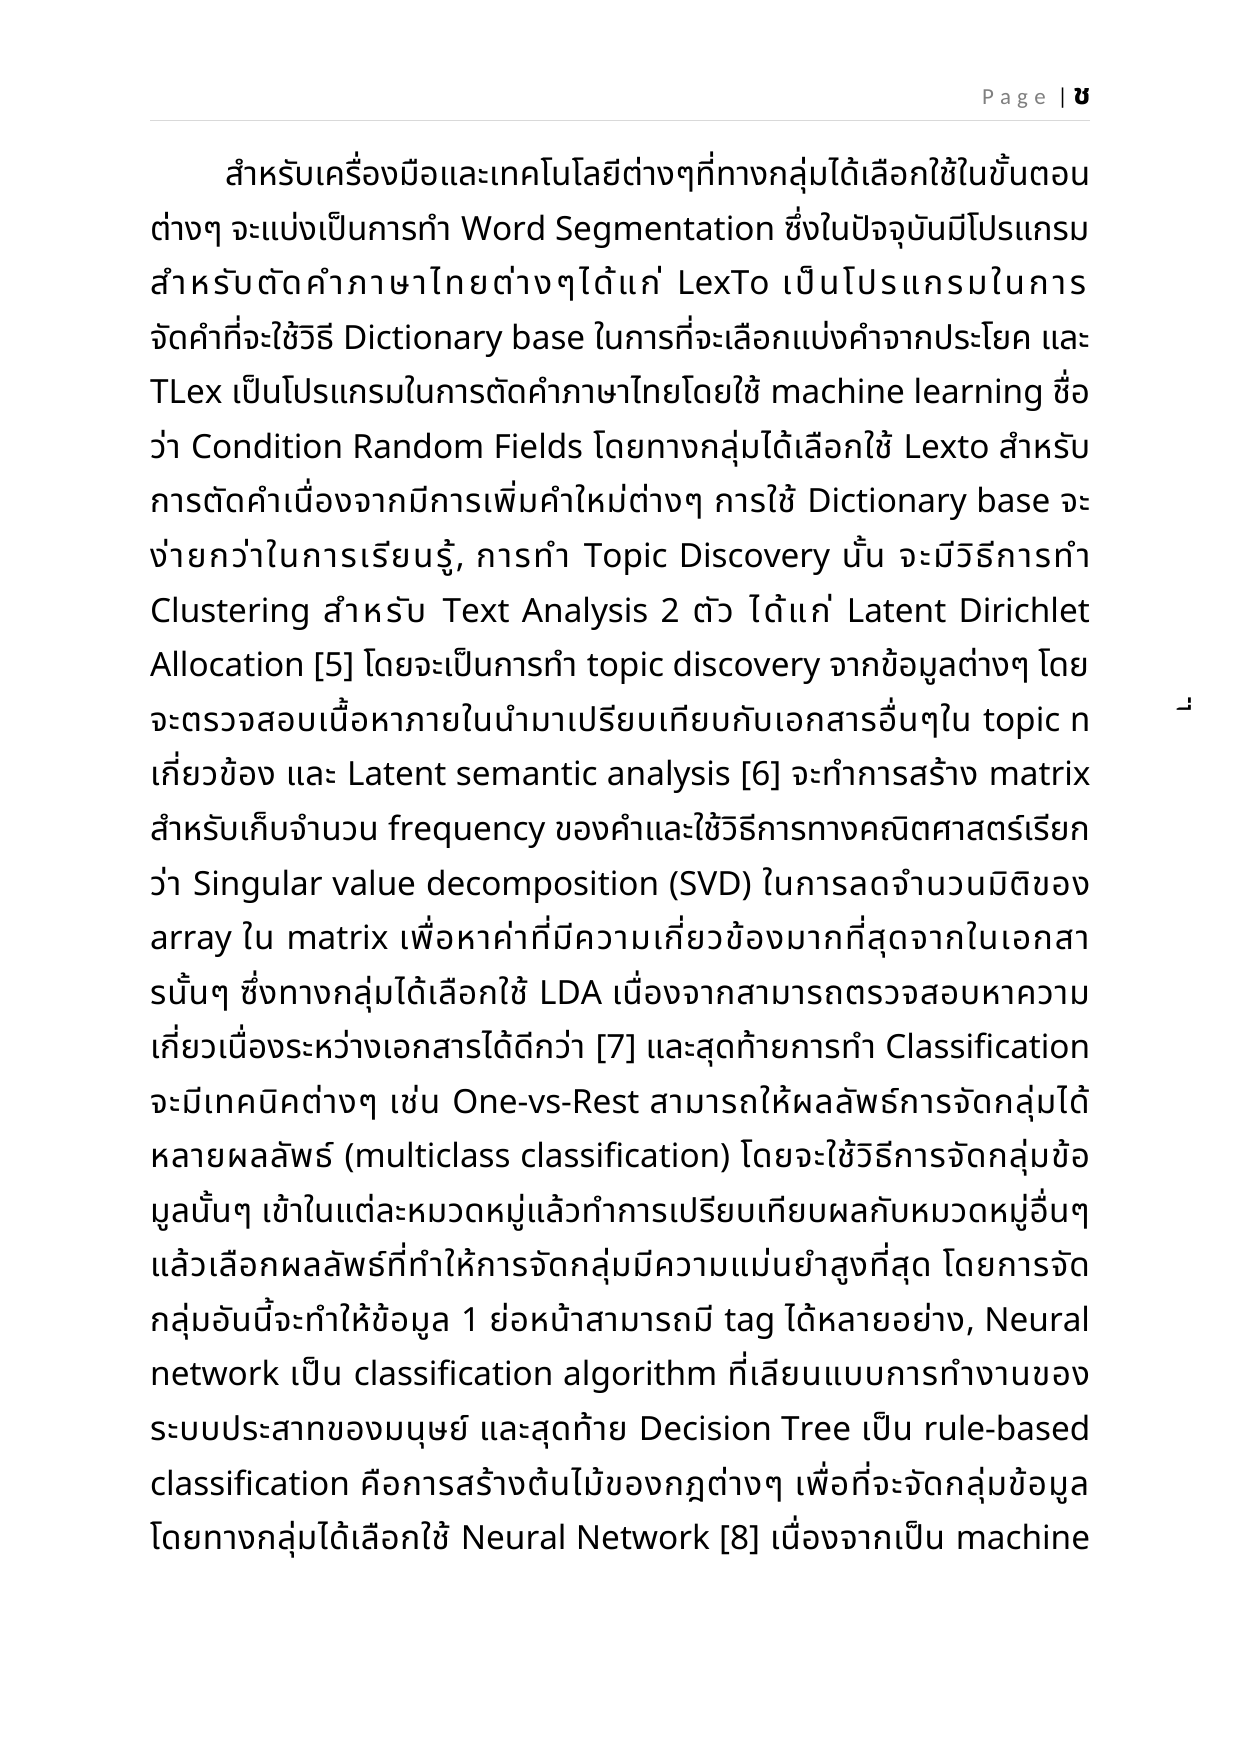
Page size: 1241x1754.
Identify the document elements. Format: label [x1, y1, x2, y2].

text [150, 150, 1090, 1564]
